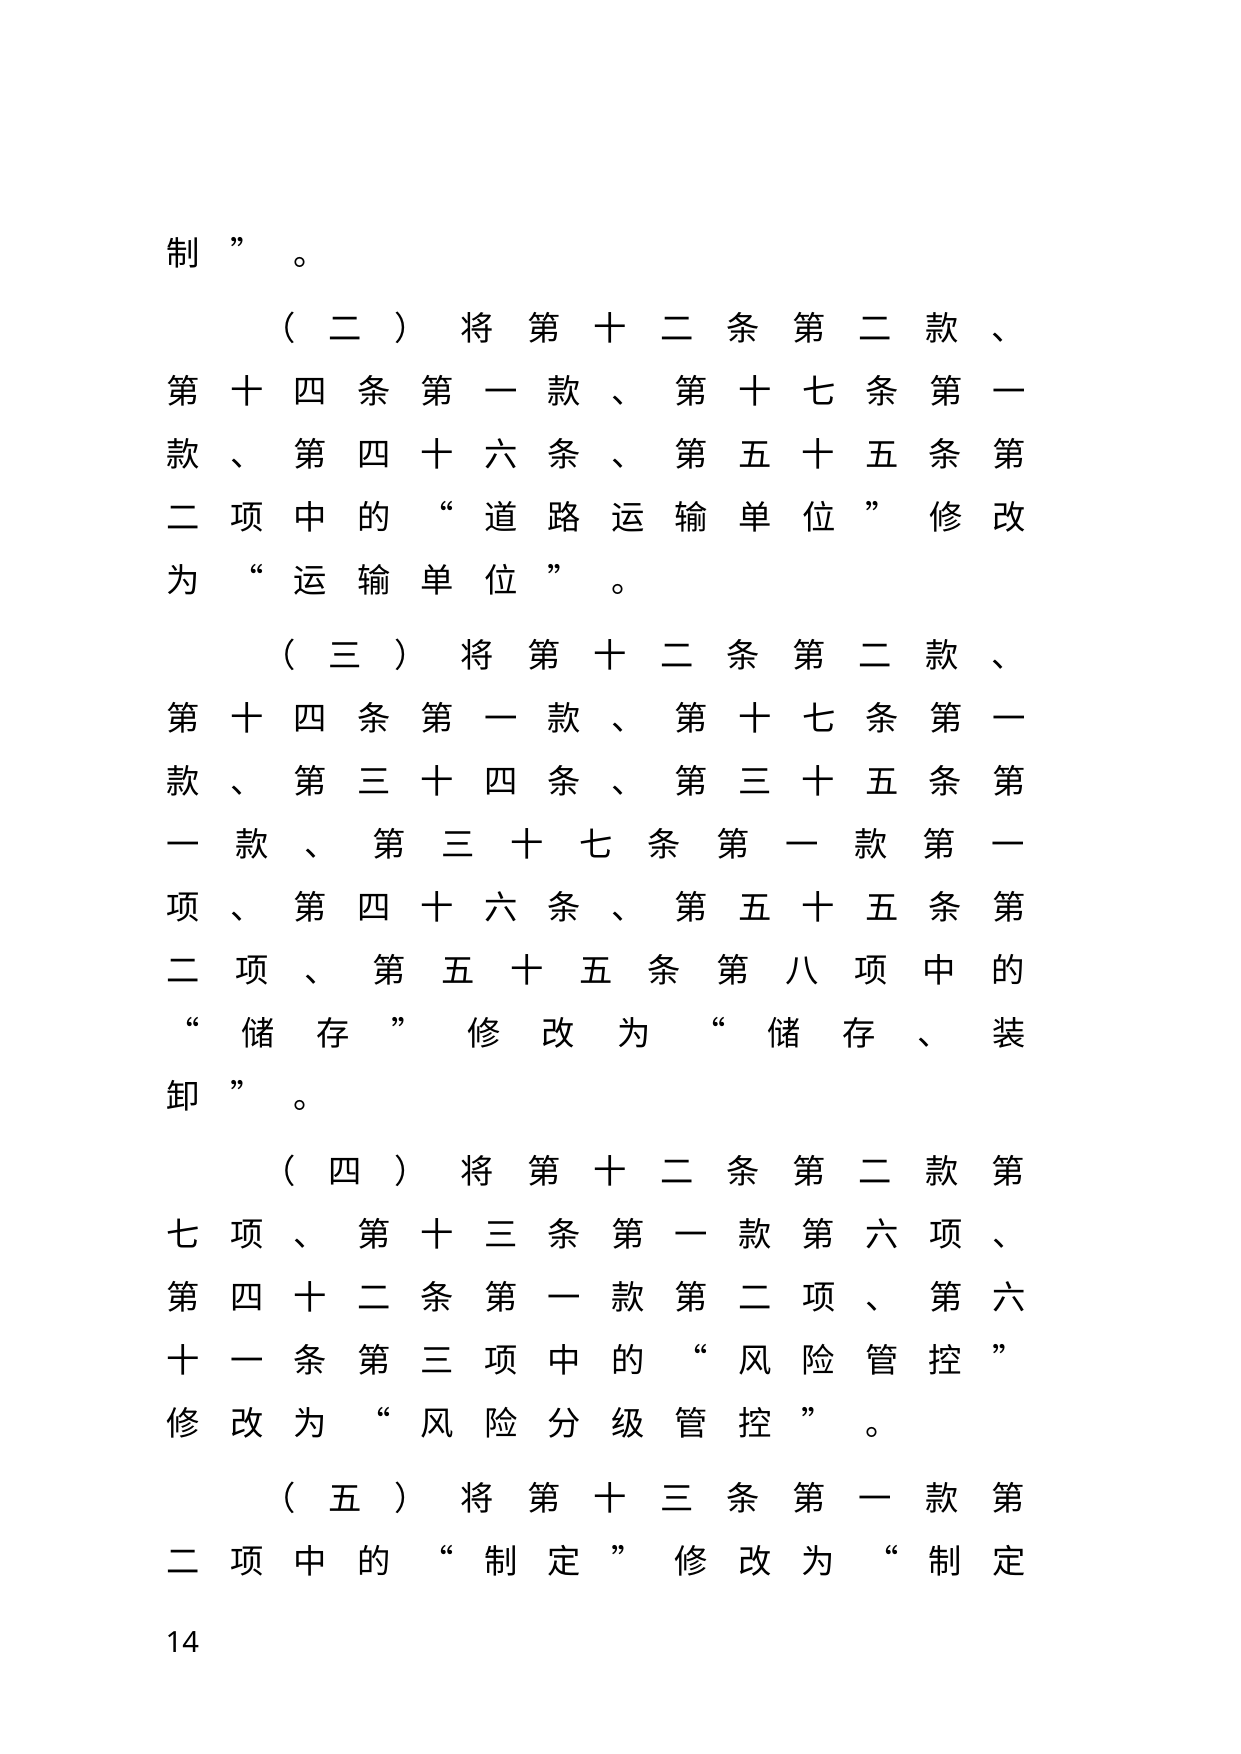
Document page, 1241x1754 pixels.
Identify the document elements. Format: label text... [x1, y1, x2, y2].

text （二）将第十二条第二款、第十四条第一款、第十七条第一款、第四十六条、第五十五条第二项中的“道路运输单位”修改为“运输单位”。 [166, 294, 1056, 609]
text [166, 1464, 1056, 1590]
text （三）将第十二条第二款、第十四条第一款、第十七条第一款、第三十四条、第三十五条第一款、第三十七条第一款第一项、第四十六条、第五十五条第二项、第五十五条第八项中的“储存”修改为“储存、装卸”。 [166, 622, 1056, 1125]
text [166, 219, 1056, 282]
text （四）将第十二条第二款第七项、第十三条第一款第六项、第四十二条第一款第二项、第六十一条第三项中的“风险管控”修改为“风险分级管控”。 [166, 1137, 1056, 1452]
